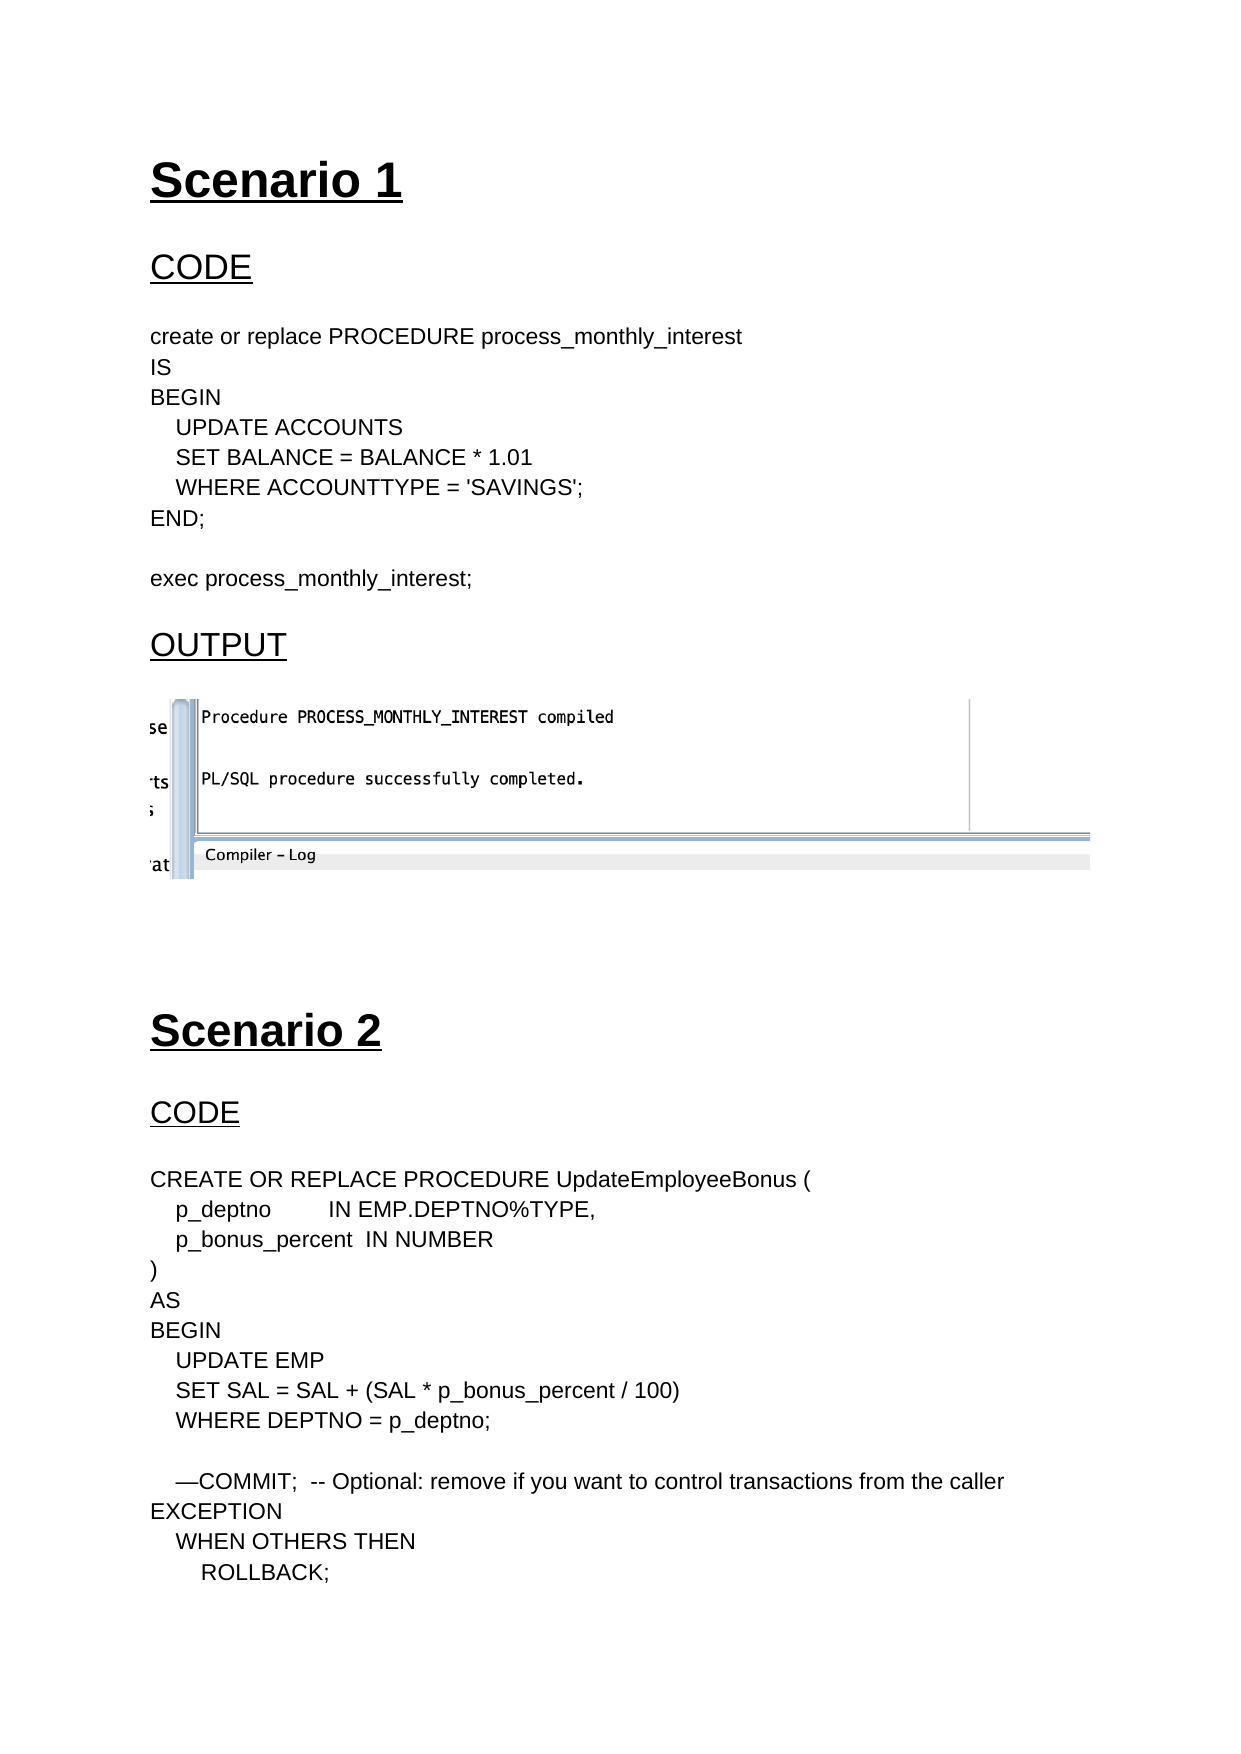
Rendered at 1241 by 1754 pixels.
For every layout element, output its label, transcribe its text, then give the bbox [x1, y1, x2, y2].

text exec process_monthly_interest; [150, 565, 1090, 591]
text ) [150, 1256, 1090, 1283]
text p_bonus_percent IN NUMBER [150, 1226, 1090, 1252]
text Scenario 2 [150, 1003, 1090, 1056]
picture [150, 699, 1091, 879]
text CREATE OR REPLACE PROCEDURE UpdateEmployeeBonus ( [150, 1166, 1090, 1192]
text create or replace PROCEDURE process_monthly_interest [150, 323, 1090, 349]
text END; [150, 504, 1090, 531]
text IS [150, 353, 1090, 380]
text EXCEPTION [150, 1498, 1090, 1524]
text ROLLBACK; [150, 1558, 1090, 1585]
text UPDATE EMP [150, 1347, 1090, 1373]
text SET BALANCE = BALANCE * 1.01 [150, 444, 1090, 470]
text AS [150, 1287, 1090, 1313]
text BEGIN [150, 384, 1090, 410]
text CODE [150, 1094, 1090, 1130]
text CODE [150, 246, 1090, 287]
text SET SAL = SAL + (SAL * p_bonus_percent / 100) [150, 1377, 1090, 1403]
text —COMMIT; -- Optional: remove if you want to control transactions from the caller [150, 1468, 1090, 1494]
text p_deptno IN EMP.DEPTNO%TYPE, [150, 1196, 1090, 1222]
text OUTPUT [150, 625, 1090, 664]
text UPDATE ACCOUNTS [150, 414, 1090, 440]
text Scenario 1 [150, 150, 1090, 207]
text WHEN OTHERS THEN [150, 1528, 1090, 1554]
text WHERE DEPTNO = p_deptno; [150, 1407, 1090, 1434]
text BEGIN [150, 1317, 1090, 1343]
text WHERE ACCOUNTTYPE = 'SAVINGS'; [150, 474, 1090, 501]
